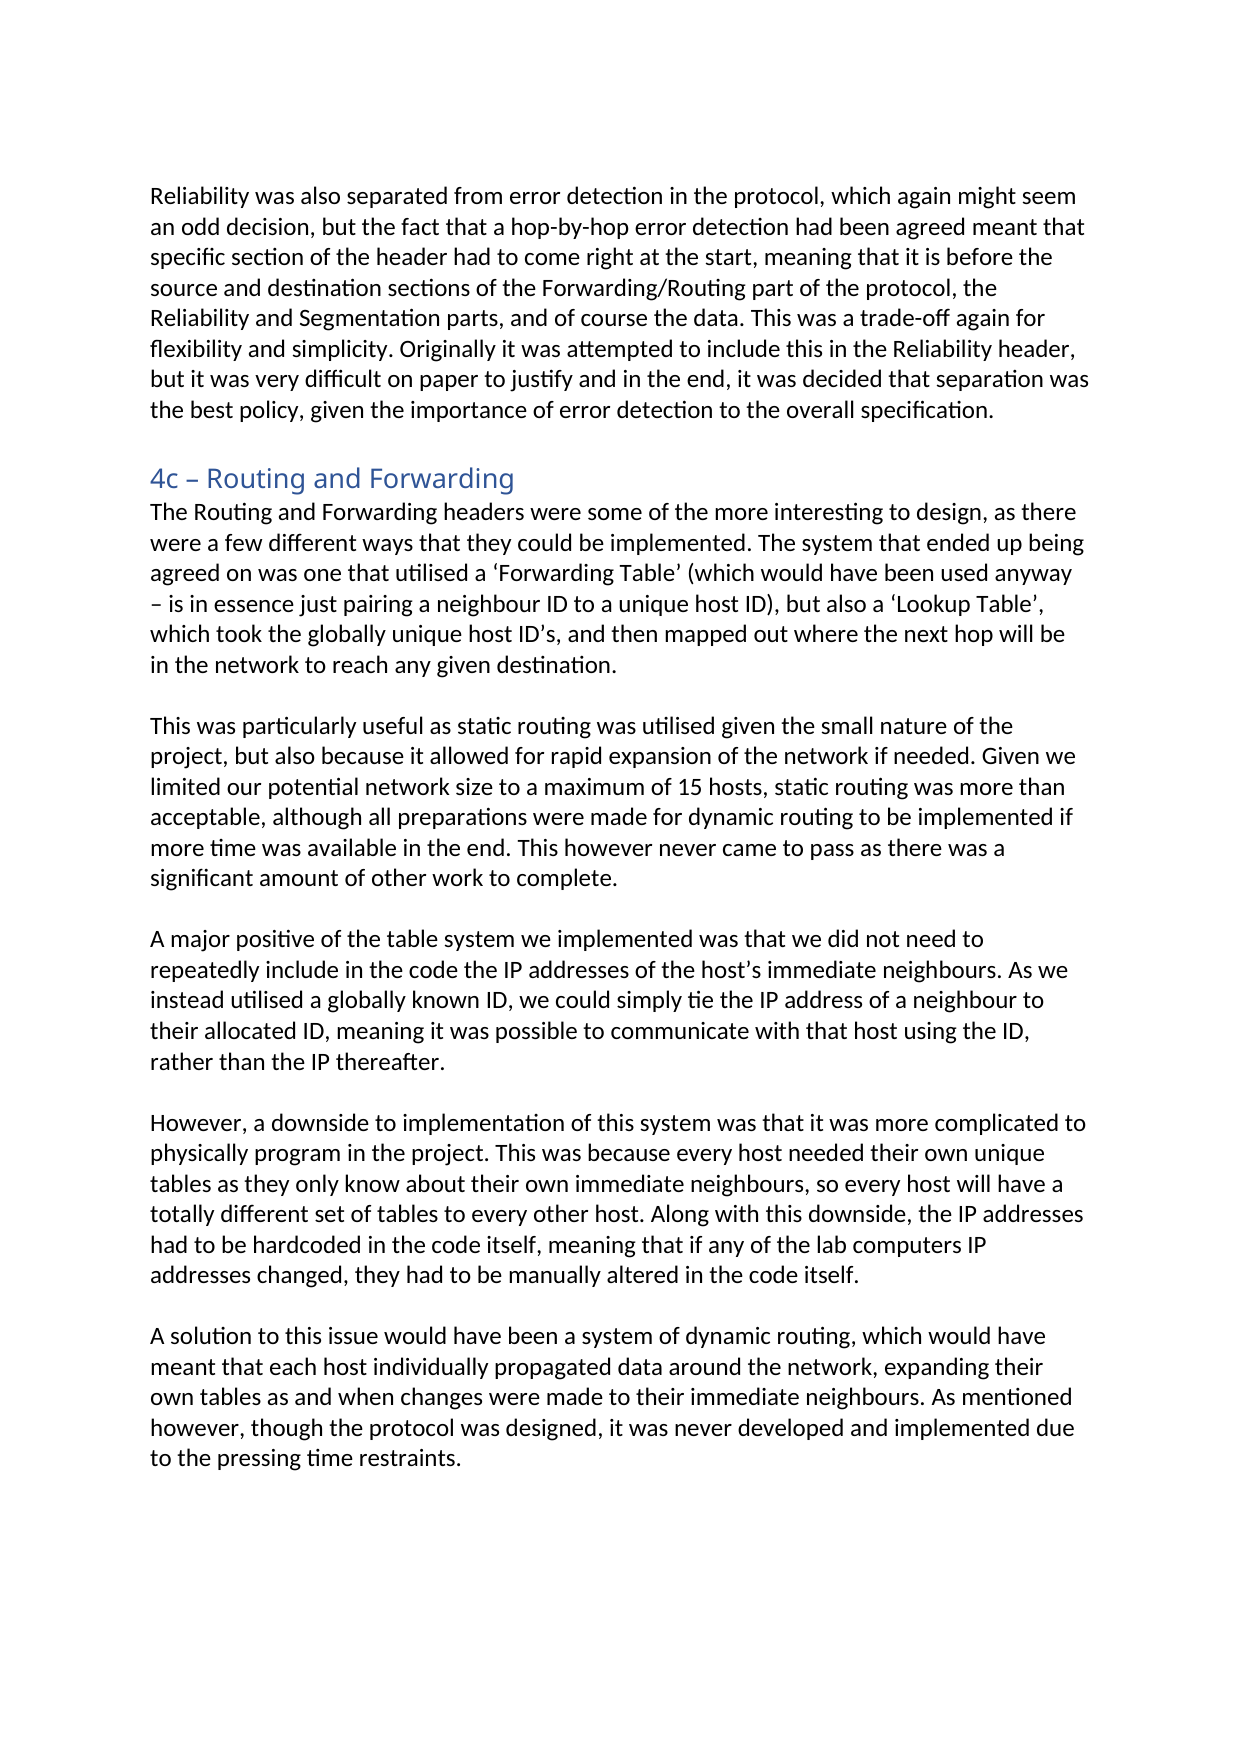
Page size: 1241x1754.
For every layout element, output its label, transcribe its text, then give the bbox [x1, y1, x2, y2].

text A solution to this issue would have been a system of dynamic routing, which would have meant that each host individually propagated data around the network, expanding their own tables as and when changes were made to their immediate neighbours. As mentioned however, though the protocol was designed, it was never developed and implemented due to the pressing time restraints. [150, 1320, 1090, 1473]
subtitle 4c – Routing and Forwarding [150, 459, 1090, 496]
text Reliability was also separated from error detection in the protocol, which again might seem an odd decision, but the fact that a hop-by-hop error detection had been agreed meant that specific section of the header had to come right at the start, meaning that it is before the source and destination sections of the Forwarding/Routing part of the protocol, the Reliability and Segmentation parts, and of course the data. This was a trade-off again for flexibility and simplicity. Originally it was attempted to include this in the Reliability header, but it was very difficult on paper to justify and in the end, it was decided that separation was the best policy, given the importance of error detection to the overall specification. [150, 181, 1090, 425]
text However, a downside to implementation of this system was that it was more complicated to physically program in the project. This was because every host needed their own unique tables as they only know about their own immediate neighbours, so every host will have a totally different set of tables to every other host. Along with this downside, the IP addresses had to be hardcoded in the code itself, meaning that if any of the lab computers IP addresses changed, they had to be manually altered in the code itself. [150, 1107, 1090, 1290]
text The Routing and Forwarding headers were some of the more interesting to design, as there were a few different ways that they could be implemented. The system that ended up being agreed on was one that utilised a ‘Forwarding Table’ (which would have been used anyway – is in essence just pairing a neighbour ID to a unique host ID), but also a ‘Lookup Table’, which took the globally unique host ID’s, and then mapped out where the next hop will be in the network to reach any given destination. [150, 496, 1090, 679]
text A major positive of the table system we implemented was that we did not need to repeatedly include in the code the IP addresses of the host’s immediate neighbours. As we instead utilised a globally known ID, we could simply tie the IP address of a neighbour to their allocated ID, meaning it was possible to communicate with that host using the ID, rather than the IP thereafter. [150, 923, 1090, 1076]
text This was particularly useful as static routing was utilised given the small nature of the project, but also because it allowed for rapid expansion of the network if needed. Given we limited our potential network size to a maximum of 15 hosts, static routing was more than acceptable, although all preparations were made for dynamic routing to be implemented if more time was available in the end. This however never came to pass as there was a significant amount of other work to complete. [150, 710, 1090, 893]
